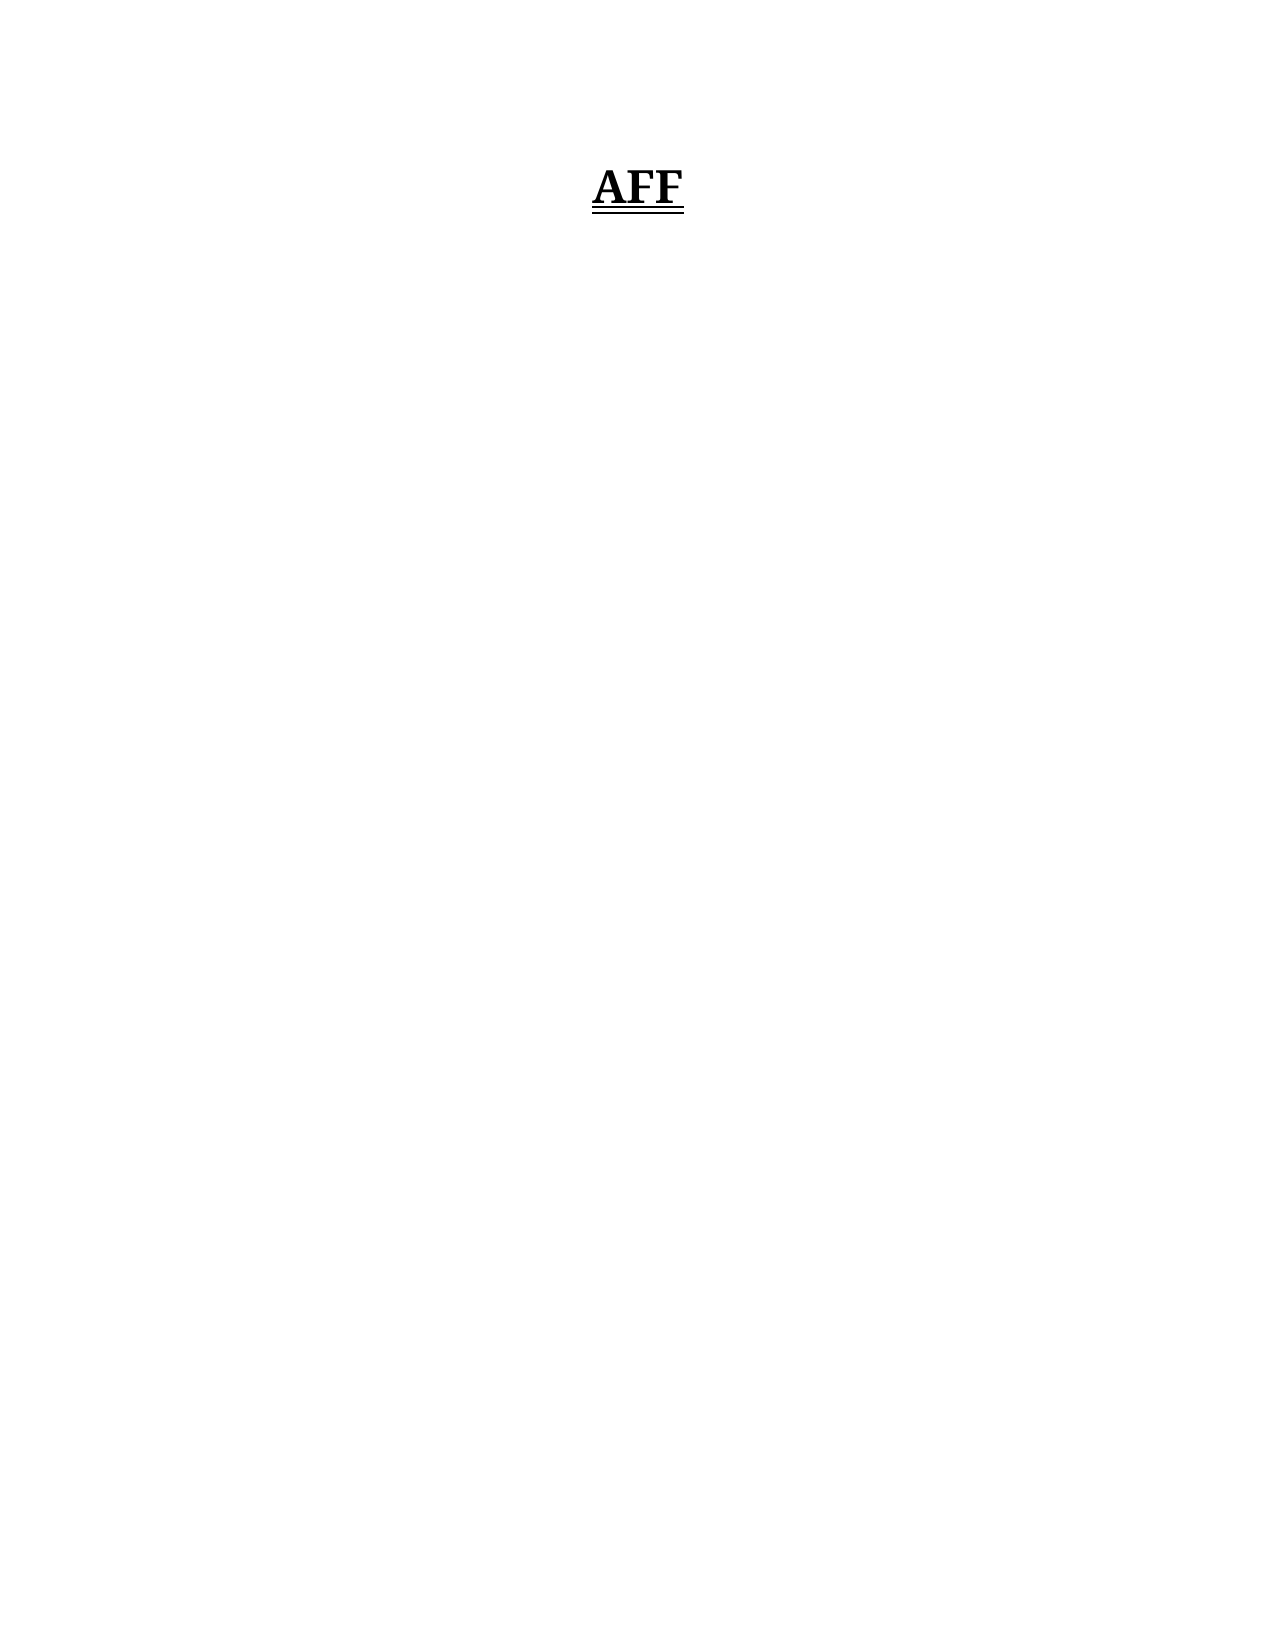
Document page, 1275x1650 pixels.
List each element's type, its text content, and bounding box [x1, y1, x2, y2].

subtitle AFF [150, 154, 1125, 217]
